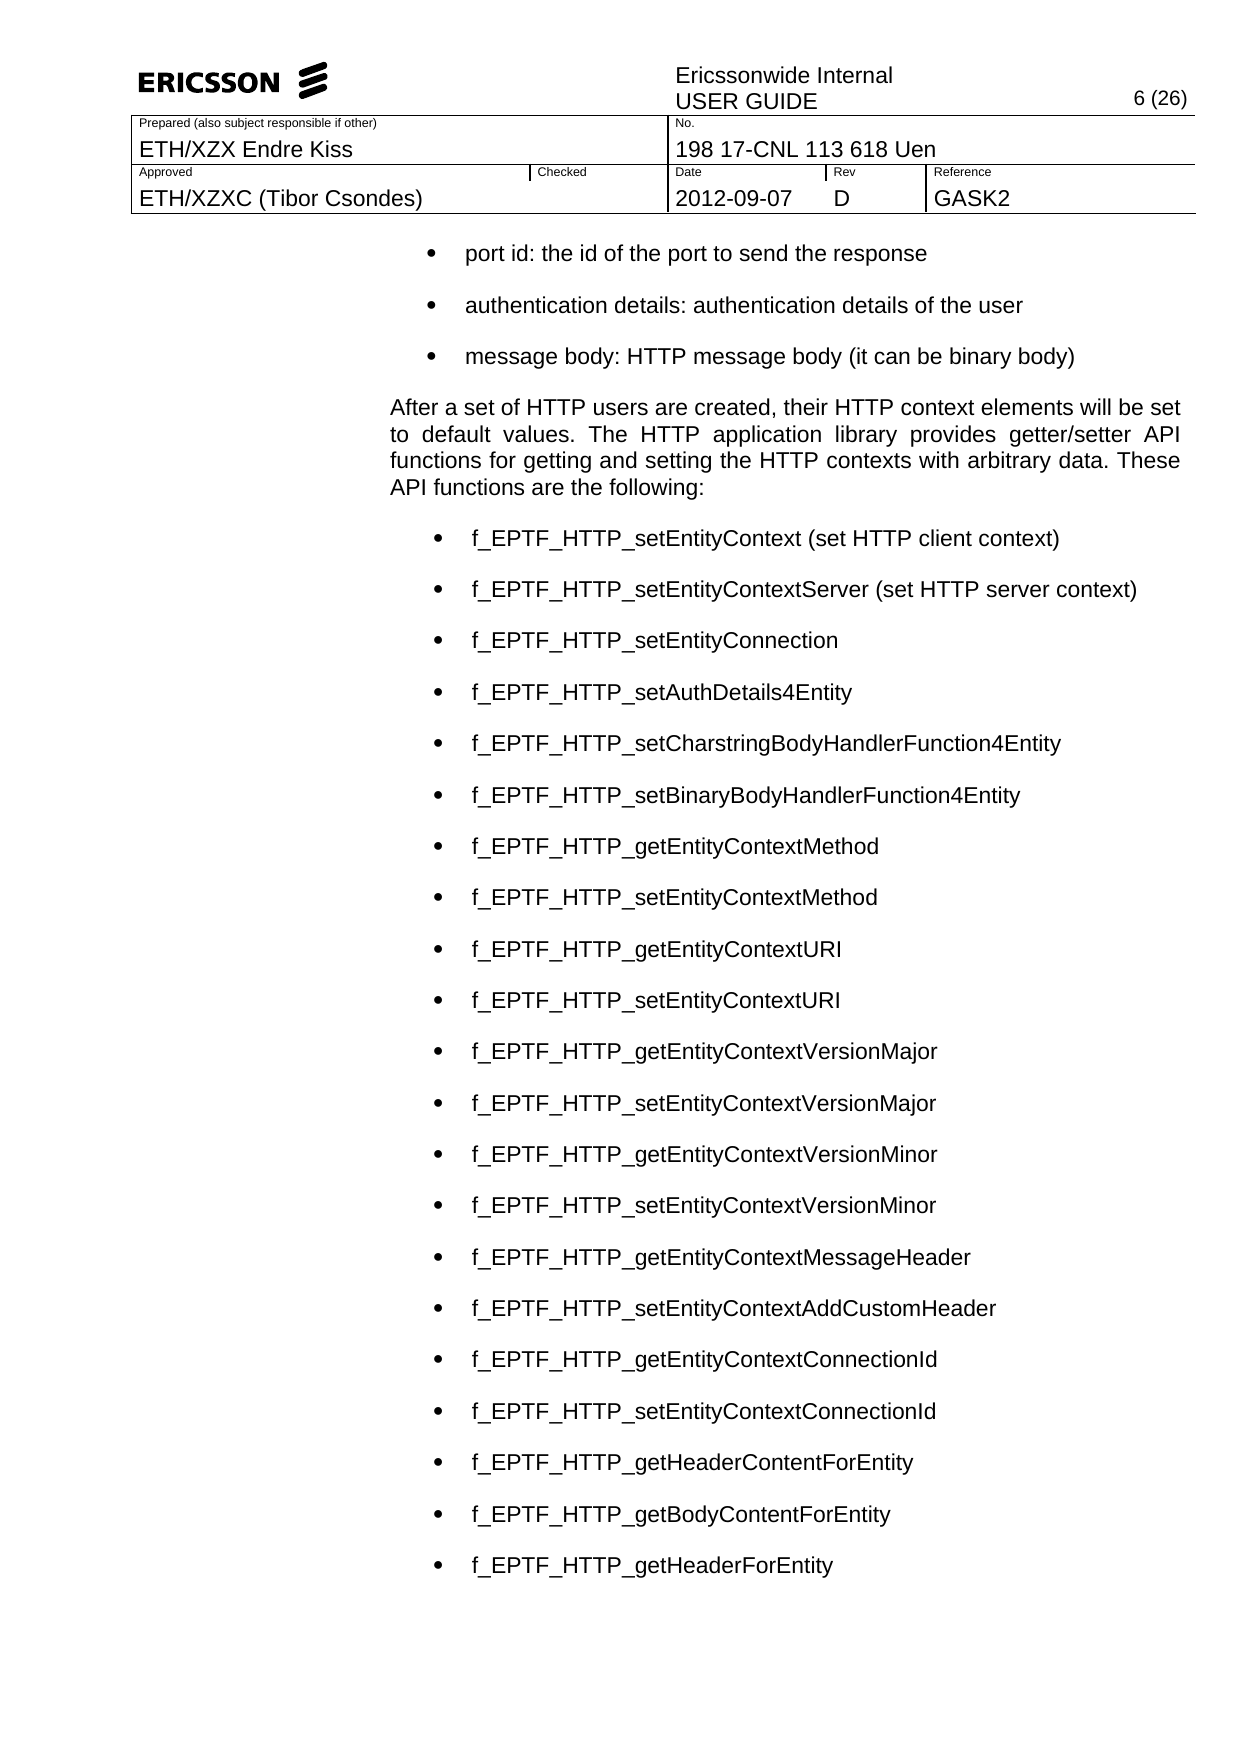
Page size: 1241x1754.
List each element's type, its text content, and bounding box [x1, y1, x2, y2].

list f_EPTF_HTTP_getHeaderForEntity [434, 1552, 1181, 1578]
list f_EPTF_HTTP_getEntityContextURI [434, 936, 1181, 962]
text After a set of HTTP users are created, their HTTP context elements will be set to default values. The HTTP application library provides getter/setter API functions for getting and setting the HTTP contexts with arbitrary data. These API functions are the following: [390, 394, 1181, 500]
list f_EPTF_HTTP_setEntityContextMethod [434, 884, 1181, 911]
list f_EPTF_HTTP_getBodyContentForEntity [434, 1501, 1181, 1527]
list f_EPTF_HTTP_setEntityContextAddCustomHeader [434, 1295, 1181, 1321]
list f_EPTF_HTTP_setEntityContext (set HTTP client context) [434, 525, 1181, 551]
list f_EPTF_HTTP_setEntityContextConnectionId [434, 1398, 1181, 1424]
list f_EPTF_HTTP_setEntityContextServer (set HTTP server context) [434, 576, 1181, 602]
list f_EPTF_HTTP_setAuthDetails4Entity [434, 679, 1181, 705]
list f_EPTF_HTTP_setEntityContextVersionMinor [434, 1192, 1181, 1219]
list port id: the id of the port to send the response [427, 240, 1181, 267]
list f_EPTF_HTTP_getEntityContextVersionMinor [434, 1141, 1181, 1167]
list f_EPTF_HTTP_getHeaderContentForEntity [434, 1449, 1181, 1476]
list message body: HTTP message body (it can be binary body) [427, 343, 1181, 369]
list f_EPTF_HTTP_getEntityContextConnectionId [434, 1346, 1181, 1373]
list f_EPTF_HTTP_setEntityConnection [434, 627, 1181, 654]
list authentication details: authentication details of the user [427, 292, 1181, 318]
list f_EPTF_HTTP_getEntityContextMethod [434, 833, 1181, 859]
list f_EPTF_HTTP_getEntityContextMessageHeader [434, 1244, 1181, 1270]
list f_EPTF_HTTP_setCharstringBodyHandlerFunction4Entity [434, 730, 1181, 757]
list f_EPTF_HTTP_setEntityContextVersionMajor [434, 1090, 1181, 1116]
list f_EPTF_HTTP_setBinaryBodyHandlerFunction4Entity [434, 782, 1181, 808]
list f_EPTF_HTTP_getEntityContextVersionMajor [434, 1038, 1181, 1065]
list f_EPTF_HTTP_setEntityContextURI [434, 987, 1181, 1013]
